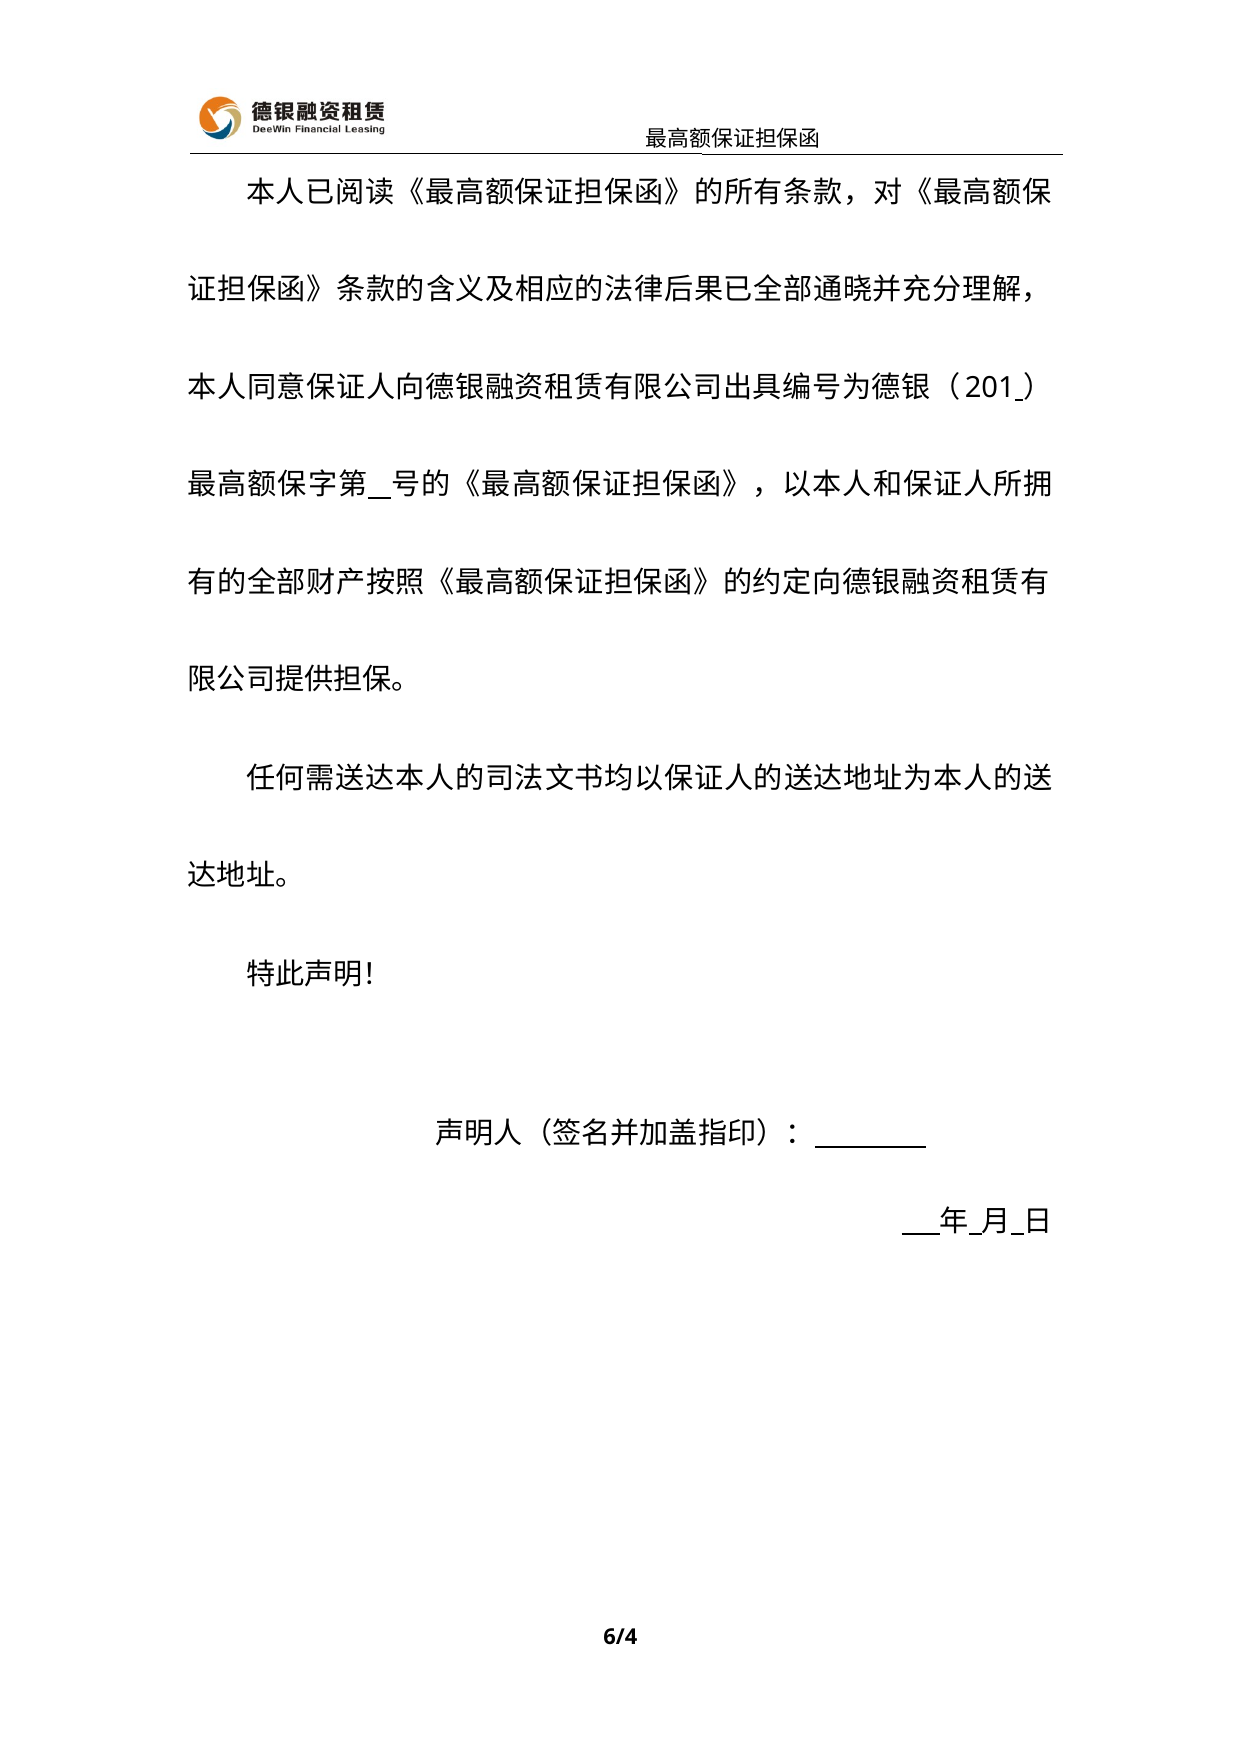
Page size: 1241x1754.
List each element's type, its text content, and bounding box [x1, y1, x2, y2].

picture [187, 88, 407, 147]
text 年 月 日 [187, 1186, 1053, 1251]
text 任何需送达本人的司法文书均以保证人的送达地址为本人的送达地址。 [187, 743, 1053, 906]
text 本人已阅读《最高额保证担保函》的所有条款，对《最高额保证担保函》条款的含义及相应的法律后果已全部通晓并充分理解，本人同意保证人向德银融资租赁有限公司出具编号为德银（201）最高额保字第号的《最高额保证担保函》，以本人和保证人所拥有的全部财产按照《最高额保证担保函》的约定向德银融资租赁有限公司提供担保。 [187, 157, 1053, 709]
text 声明人（签名并加盖指印）： [187, 1110, 1053, 1152]
text 特此声明！ [187, 939, 1053, 1004]
